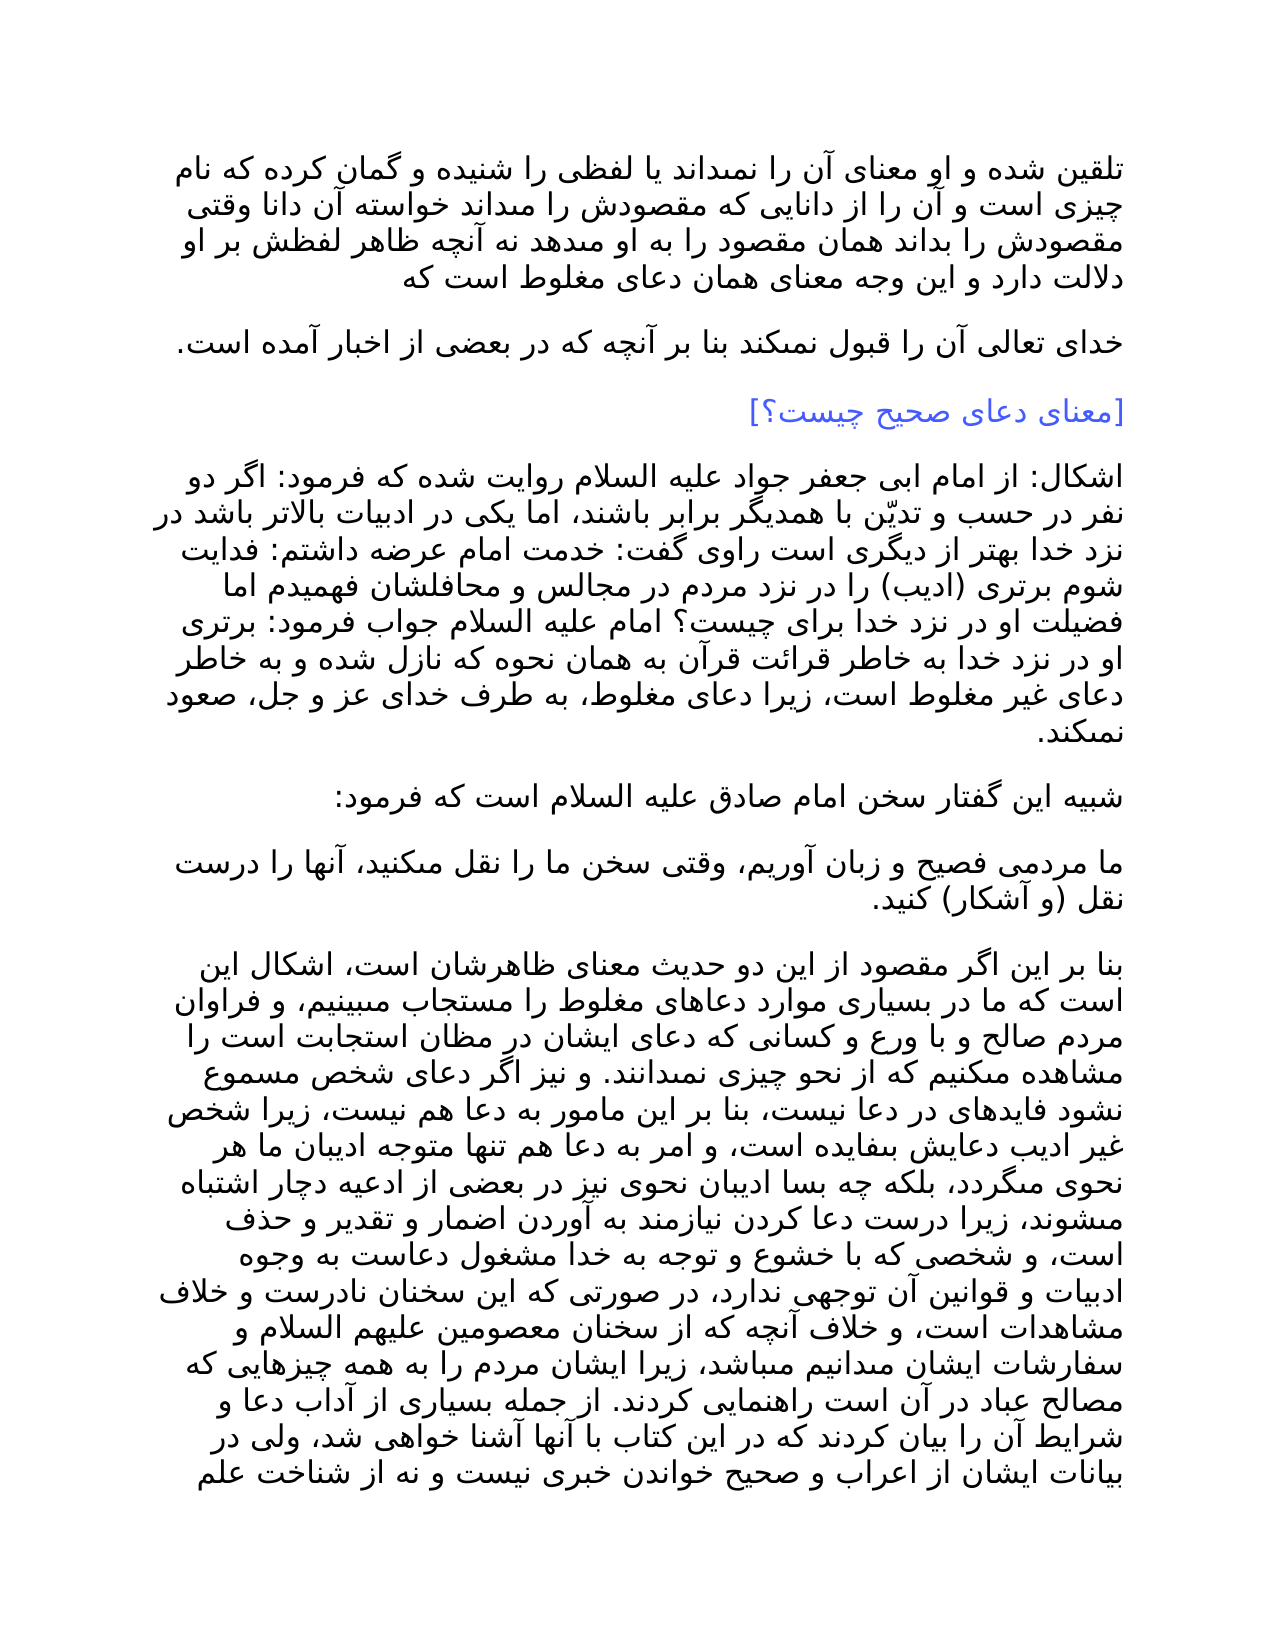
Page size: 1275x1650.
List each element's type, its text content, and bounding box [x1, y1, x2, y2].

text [150, 150, 1125, 295]
text شبيه اين گفتار سخن امام صادق عليه السلام است كه فرمود: [150, 778, 1125, 815]
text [150, 946, 1125, 1491]
text ما مردمى فصيح و زبان آوريم، وقتى سخن ما را نقل مى‏كنيد، آنها را درست نقل (و آشكار) كنيد. [150, 844, 1125, 917]
text اشكال: از امام ابى جعفر جواد عليه السلام روايت شده كه فرمود: اگر دو نفر در حسب و تديّن با همديگر برابر باشند، اما يكى در ادبيات بالاتر باشد در نزد خدا بهتر از ديگرى است راوى گفت: خدمت امام عرضه داشتم: فدايت شوم برترى (اديب) را در نزد مردم در مجالس و محافلشان فهميدم اما فضيلت او در نزد خدا براى چيست؟ امام عليه السلام جواب فرمود: برترى او در نزد خدا به خاطر قرائت قرآن به همان نحوه كه نازل شده و به خاطر دعاى غير مغلوط است، زيرا دعاى مغلوط، به طرف خداى عز و جل، صعود نمى‏كند. [150, 458, 1125, 749]
text خداى تعالى آن را قبول نمى‏كند بنا بر آنچه كه در بعضى از اخبار آمده است. [150, 324, 1125, 361]
text [معناى دعاى صحيح چيست؟] [150, 393, 1125, 429]
